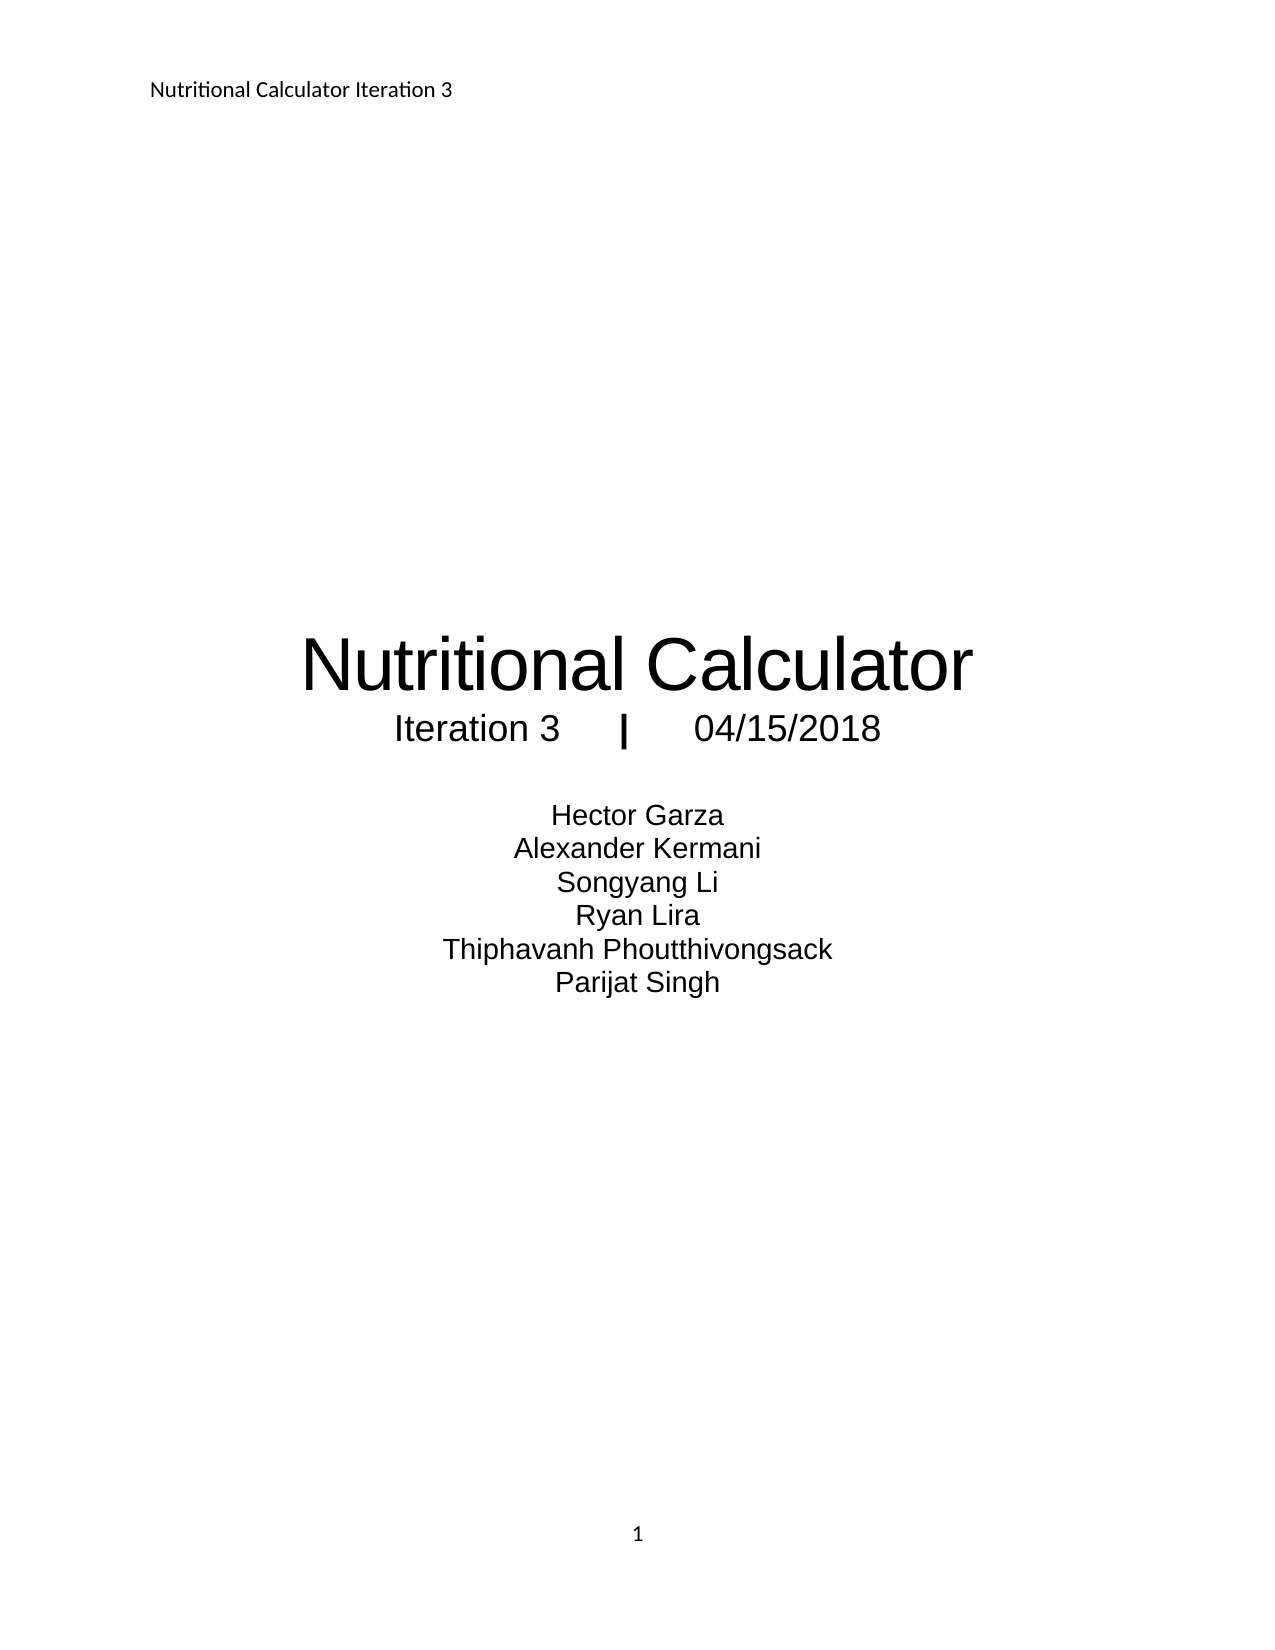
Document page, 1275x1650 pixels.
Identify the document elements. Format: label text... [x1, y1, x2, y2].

text Songyang Li [150, 865, 1125, 898]
text Parijat Singh [150, 966, 1125, 999]
text Alexander Kermani [150, 831, 1125, 865]
text Iteration 3 | 04/15/2018 [150, 706, 1125, 749]
title Nutritional Calculator [150, 619, 1125, 706]
text Ryan Lira [150, 898, 1125, 932]
text Thiphavanh Phoutthivongsack [150, 932, 1125, 966]
text Hector Garza [150, 798, 1125, 831]
